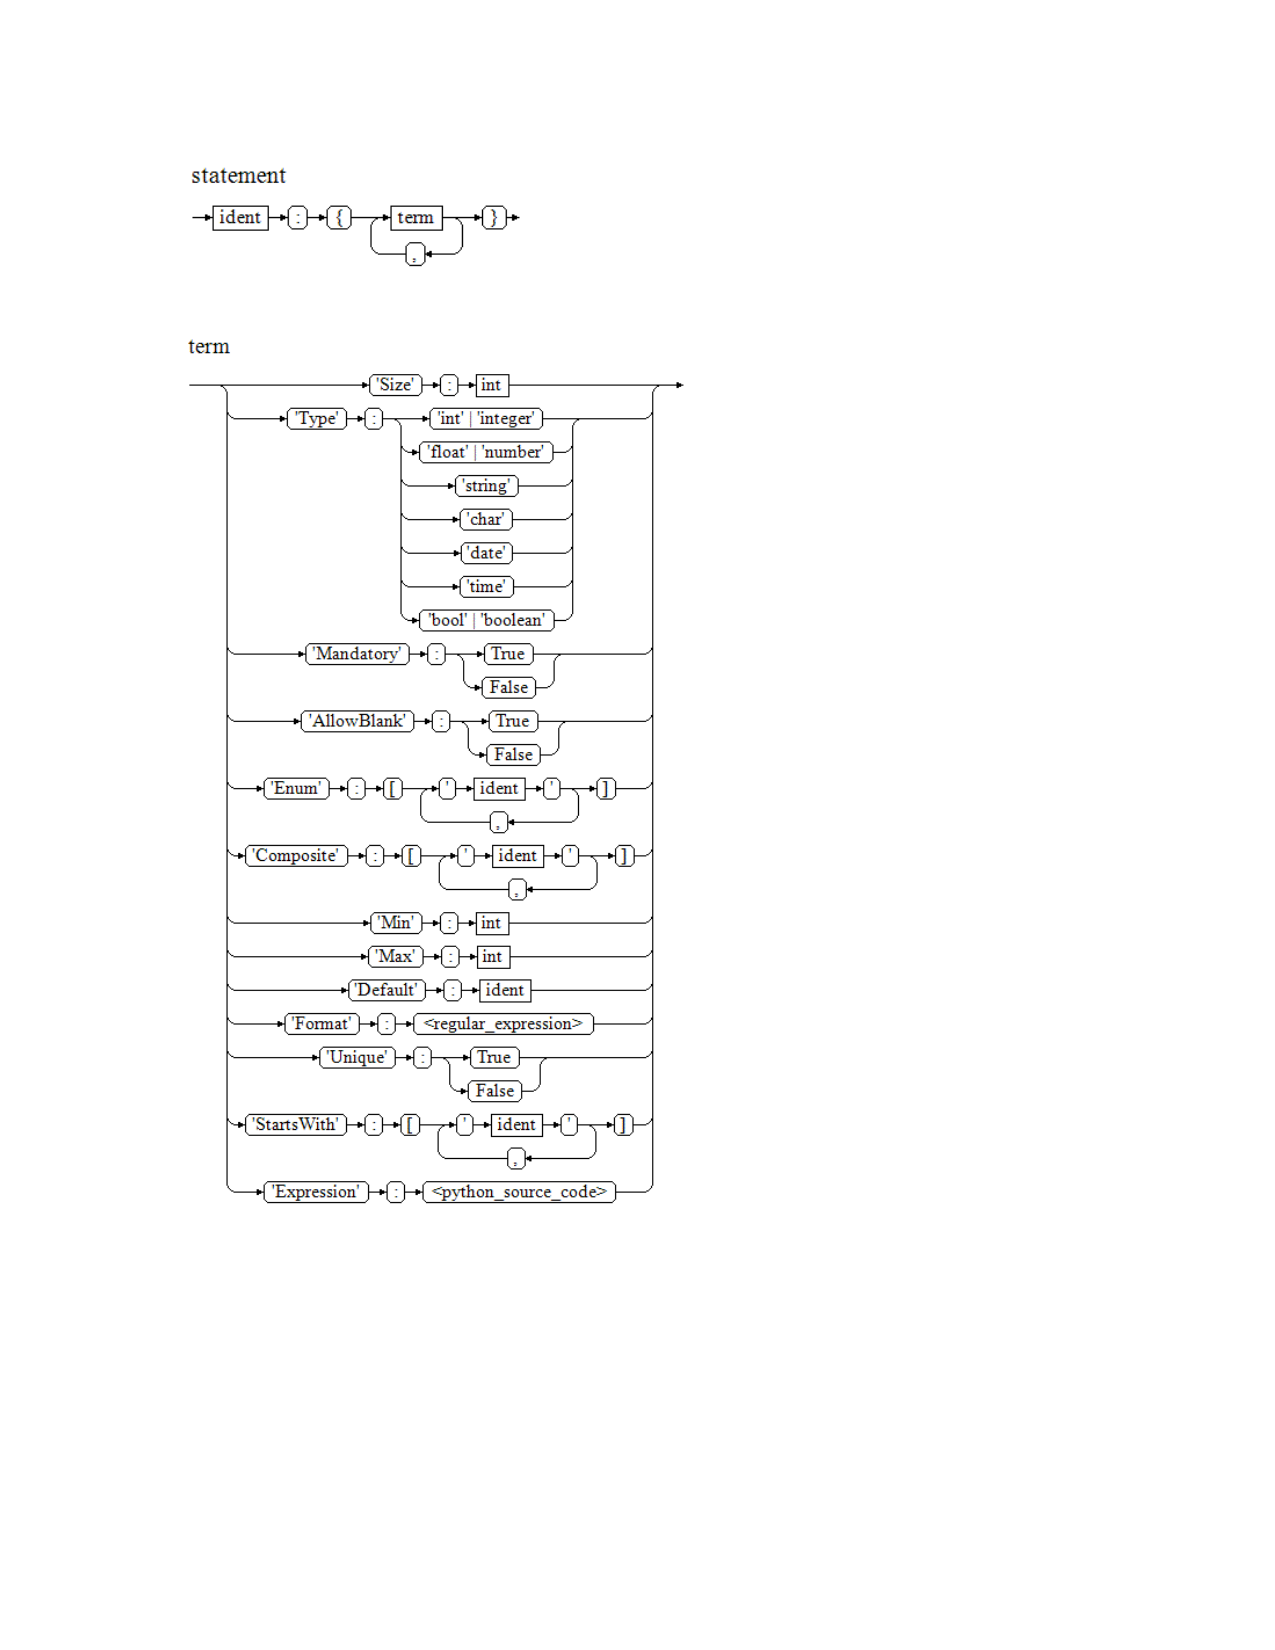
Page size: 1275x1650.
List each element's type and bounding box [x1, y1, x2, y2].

picture [150, 150, 586, 304]
picture [150, 322, 745, 1238]
